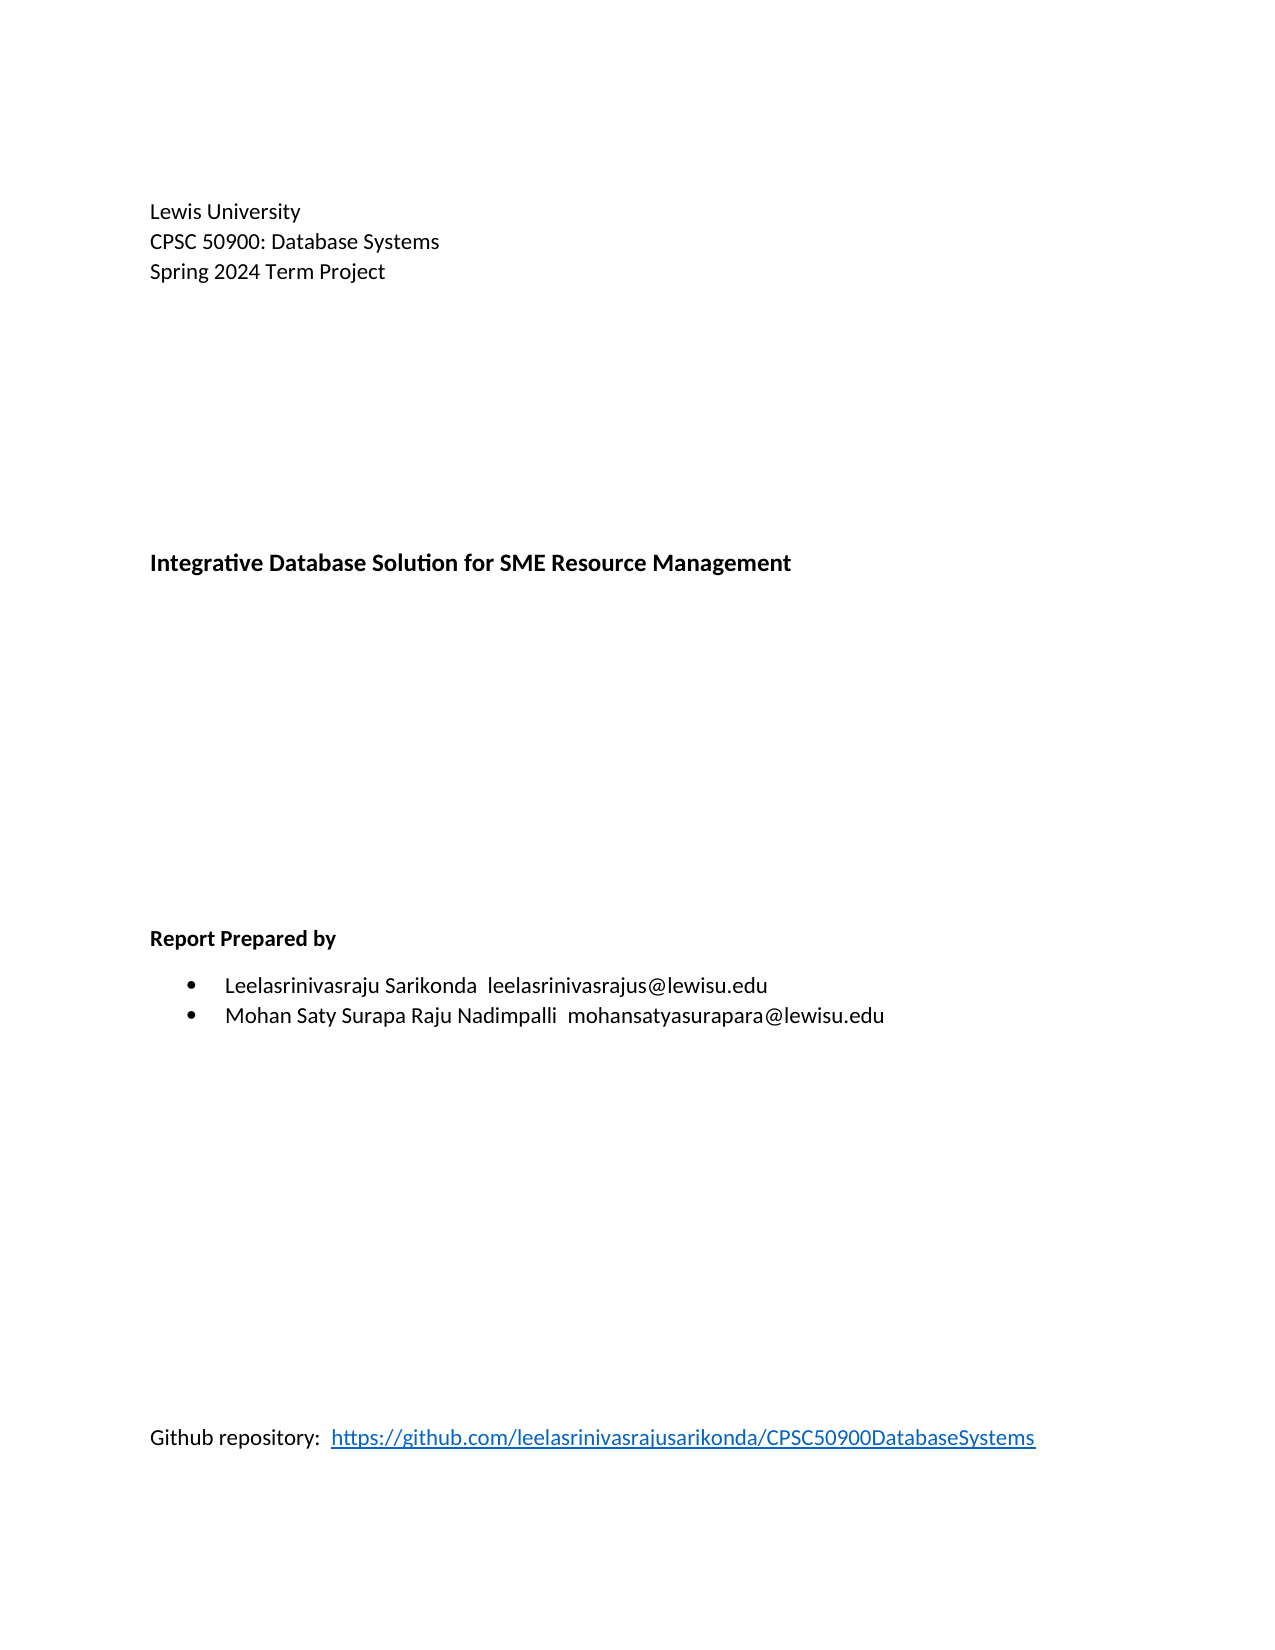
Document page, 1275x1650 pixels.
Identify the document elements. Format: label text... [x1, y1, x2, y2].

text Report Prepared by [150, 924, 1125, 952]
text Lewis University CPSC 50900: Database Systems Spring 2024 Term Project [150, 197, 1125, 285]
list Mohan Saty Surapa Raju Nadimpalli mohansatyasurapara@lewisu.edu [187, 1001, 1125, 1029]
text Github repository: https://github.com/leelasrinivasrajusarikonda/CPSC50900DatabaseSystems [150, 1423, 1125, 1451]
list Leelasrinivasraju Sarikonda leelasrinivasrajus@lewisu.edu [187, 971, 1125, 999]
text Integrative Database Solution for SME Resource Management [150, 547, 1125, 577]
